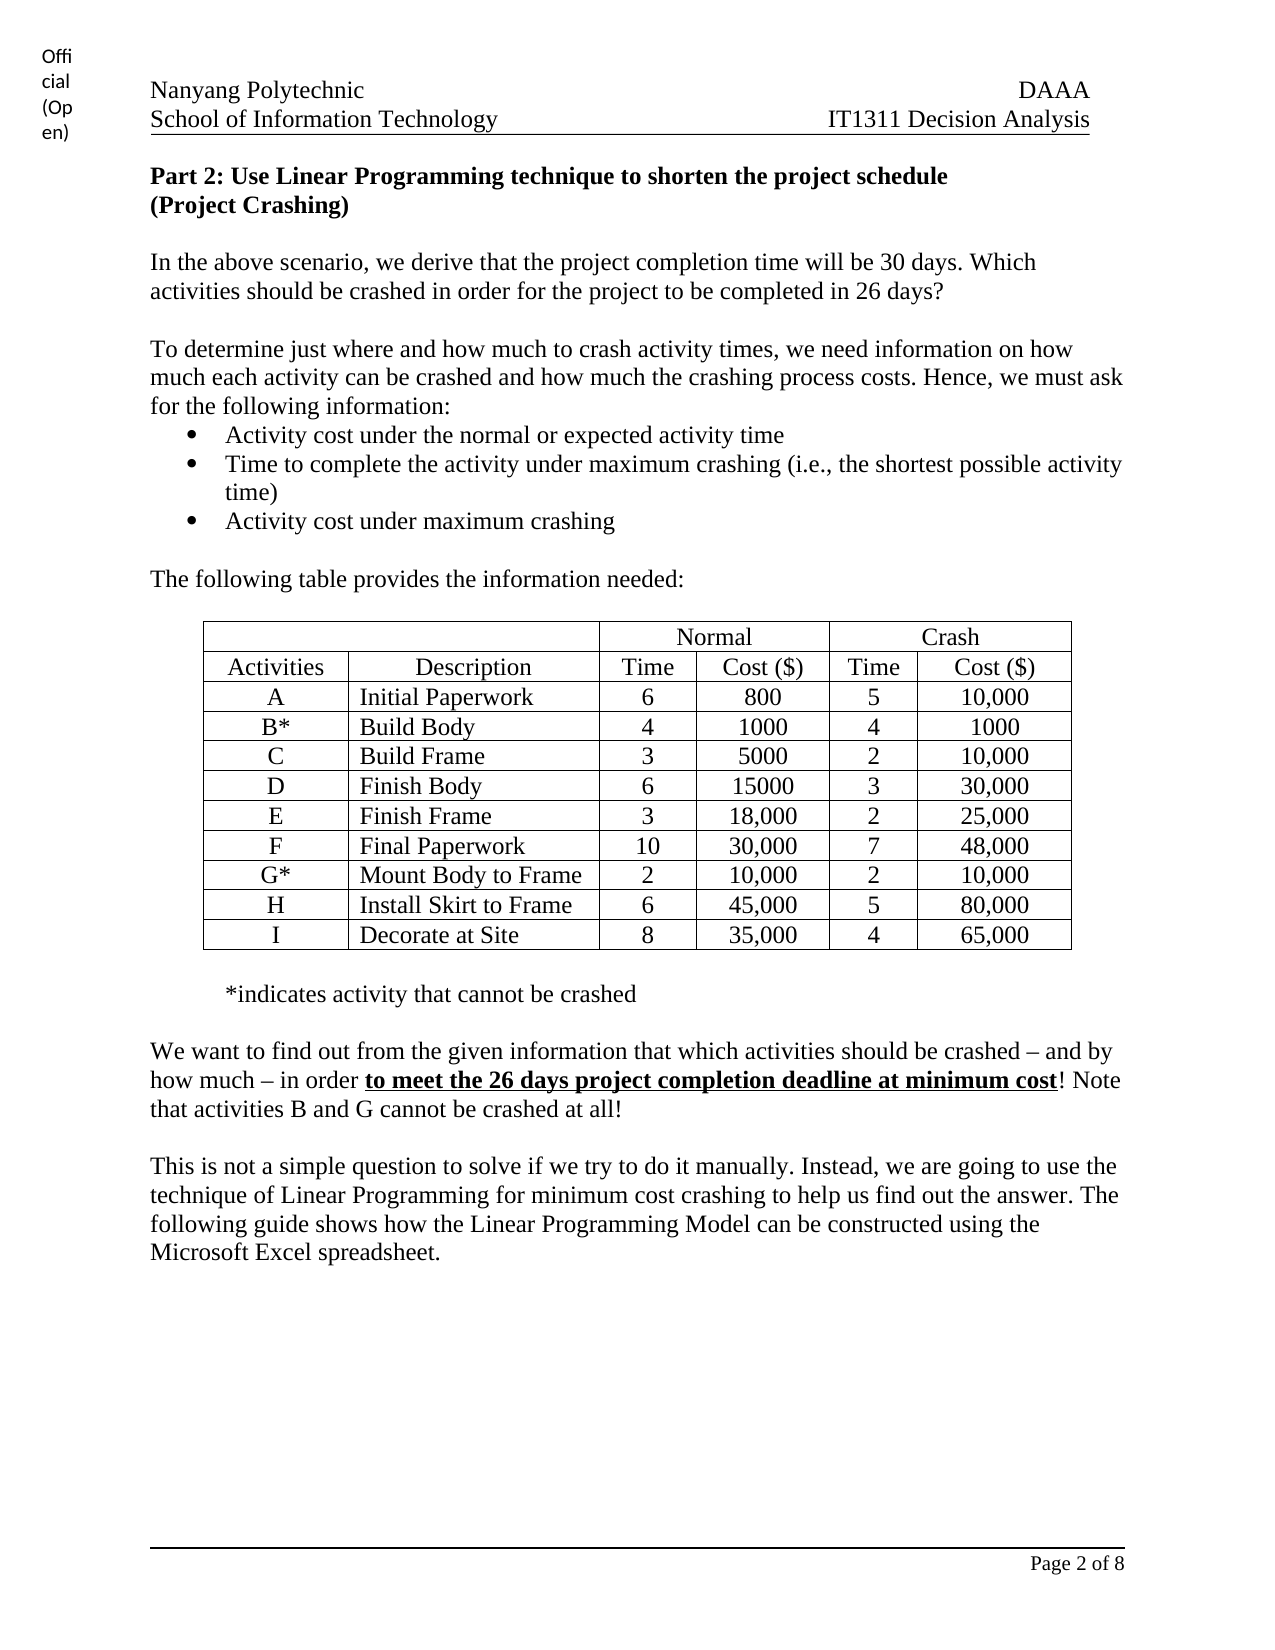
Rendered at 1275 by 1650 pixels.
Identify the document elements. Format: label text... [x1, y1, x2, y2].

text Part 2: Use Linear Programming technique to shorten the project schedule [150, 161, 1125, 190]
table_cell Activities [204, 652, 348, 681]
text (Project Crashing) [150, 190, 1125, 219]
table_cell Cost ($) [697, 652, 829, 681]
table_cell 25,000 [918, 801, 1071, 830]
table_cell B* [204, 712, 348, 740]
list Time to complete the activity under maximum crashing (i.e., the shortest possible activity time) [187, 449, 1125, 506]
text The following table provides the information needed: [150, 564, 1125, 592]
table_cell 10,000 [918, 741, 1071, 770]
table_cell 45,000 [697, 890, 829, 919]
table_cell 5 [830, 682, 917, 711]
table_cell A [204, 682, 348, 711]
table_cell 4 [830, 920, 917, 949]
list Activity cost under the normal or expected activity time [187, 420, 1125, 449]
table_cell 5 [830, 890, 917, 919]
table_cell 3 [600, 801, 696, 830]
table_cell 80,000 [918, 890, 1071, 919]
table_cell F [204, 831, 348, 859]
table_cell 35,000 [697, 920, 829, 949]
table_cell 1000 [918, 712, 1071, 740]
table_cell Finish Frame [349, 801, 599, 830]
table_cell 5000 [697, 741, 829, 770]
table_cell 10,000 [918, 861, 1071, 889]
table_cell 10,000 [918, 682, 1071, 711]
table_cell E [204, 801, 348, 830]
table_cell 2 [830, 741, 917, 770]
table_cell Initial Paperwork [349, 682, 599, 711]
table_cell 4 [600, 712, 696, 740]
table_cell Finish Body [349, 771, 599, 800]
table_header Normal [600, 622, 829, 651]
table_cell 8 [600, 920, 696, 949]
text In the above scenario, we derive that the project completion time will be 30 days. Which activities should be crashed in order for the project to be completed in 26 days? [150, 247, 1125, 305]
table_cell Build Frame [349, 741, 599, 770]
table_cell 6 [600, 682, 696, 711]
text To determine just where and how much to crash activity times, we need information on how much each activity can be crashed and how much the crashing process costs. Hence, we must ask for the following information: [150, 334, 1125, 420]
table_cell Decorate at Site [349, 920, 599, 949]
table_cell 10,000 [697, 861, 829, 889]
table_cell Description [349, 652, 599, 681]
table_cell Cost ($) [918, 652, 1071, 681]
table_header [204, 622, 599, 651]
table_cell 2 [830, 801, 917, 830]
table_cell 30,000 [697, 831, 829, 859]
table_cell 6 [600, 771, 696, 800]
table_cell Final Paperwork [349, 831, 599, 859]
text This is not a simple question to solve if we try to do it manually. Instead, we are going to use the technique of Linear Programming for minimum cost crashing to help us find out the answer. The following guide shows how the Linear Programming Model can be constructed using the Microsoft Excel spreadsheet. [150, 1151, 1125, 1266]
table_cell 4 [830, 712, 917, 740]
table_cell 2 [830, 861, 917, 889]
table_header Crash [830, 622, 1071, 651]
table_cell 3 [830, 771, 917, 800]
table_cell C [204, 741, 348, 770]
table_cell Build Body [349, 712, 599, 740]
table_cell 2 [600, 861, 696, 889]
table_cell 18,000 [697, 801, 829, 830]
table_cell H [204, 890, 348, 919]
table_cell 800 [697, 682, 829, 711]
text *indicates activity that cannot be crashed [187, 979, 1125, 1007]
table_cell G* [204, 861, 348, 889]
table_cell 48,000 [918, 831, 1071, 859]
table_cell D [204, 771, 348, 800]
table_cell 3 [600, 741, 696, 770]
table_cell 65,000 [918, 920, 1071, 949]
table_cell I [204, 920, 348, 949]
table_cell 1000 [697, 712, 829, 740]
table_cell Mount Body to Frame [349, 861, 599, 889]
table_cell Time [600, 652, 696, 681]
table_cell Install Skirt to Frame [349, 890, 599, 919]
list Activity cost under maximum crashing [187, 506, 1125, 535]
table_cell 10 [600, 831, 696, 859]
table_cell 15000 [697, 771, 829, 800]
table_cell 30,000 [918, 771, 1071, 800]
table_cell 7 [830, 831, 917, 859]
text We want to find out from the given information that which activities should be crashed – and by how much – in order to meet the 26 days project completion deadline at minimum cost! Note that activities B and G cannot be crashed at all! [150, 1036, 1125, 1122]
table_cell 6 [600, 890, 696, 919]
table_cell Time [830, 652, 917, 681]
